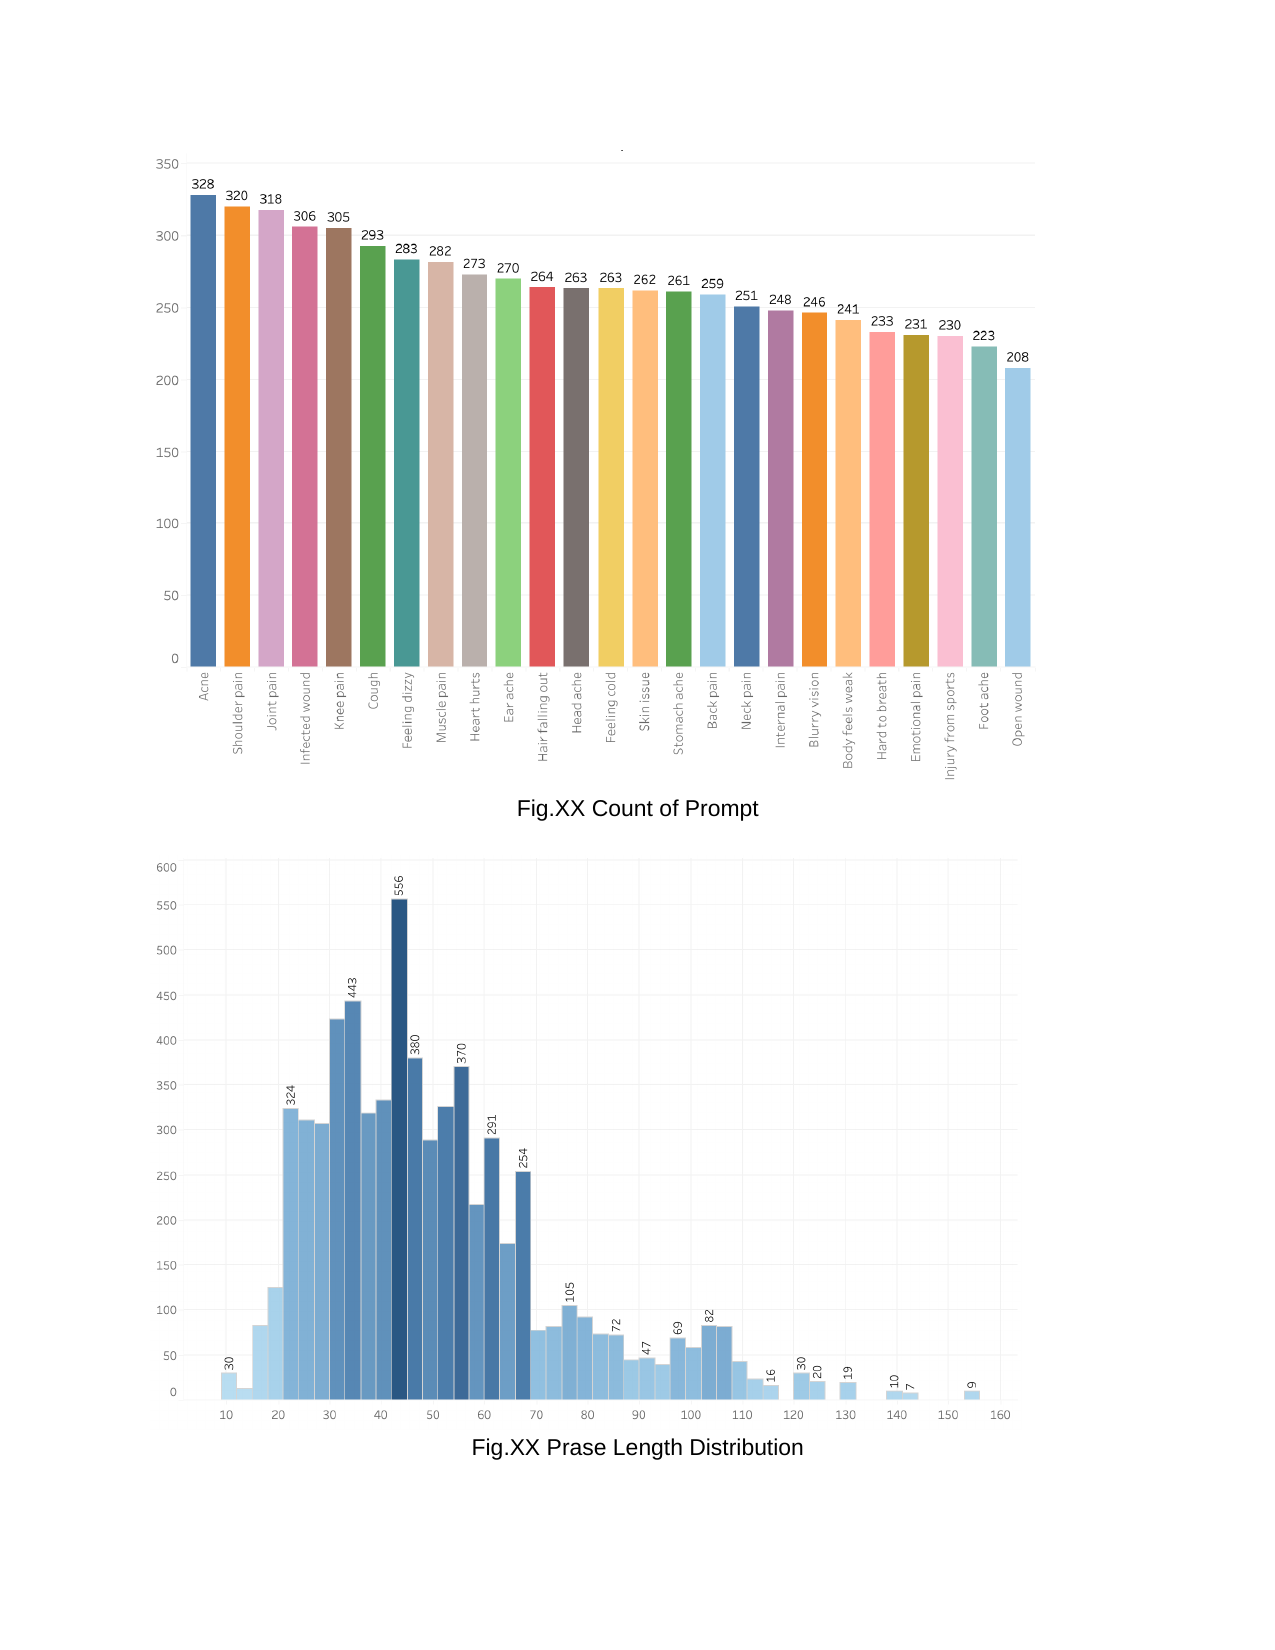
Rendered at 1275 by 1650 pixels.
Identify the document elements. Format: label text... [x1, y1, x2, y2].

picture [150, 855, 1022, 1430]
text Fig.XX Count of Prompt [150, 795, 1125, 822]
text Fig.XX Prase Length Distribution [150, 1434, 1125, 1460]
picture [150, 150, 1040, 792]
